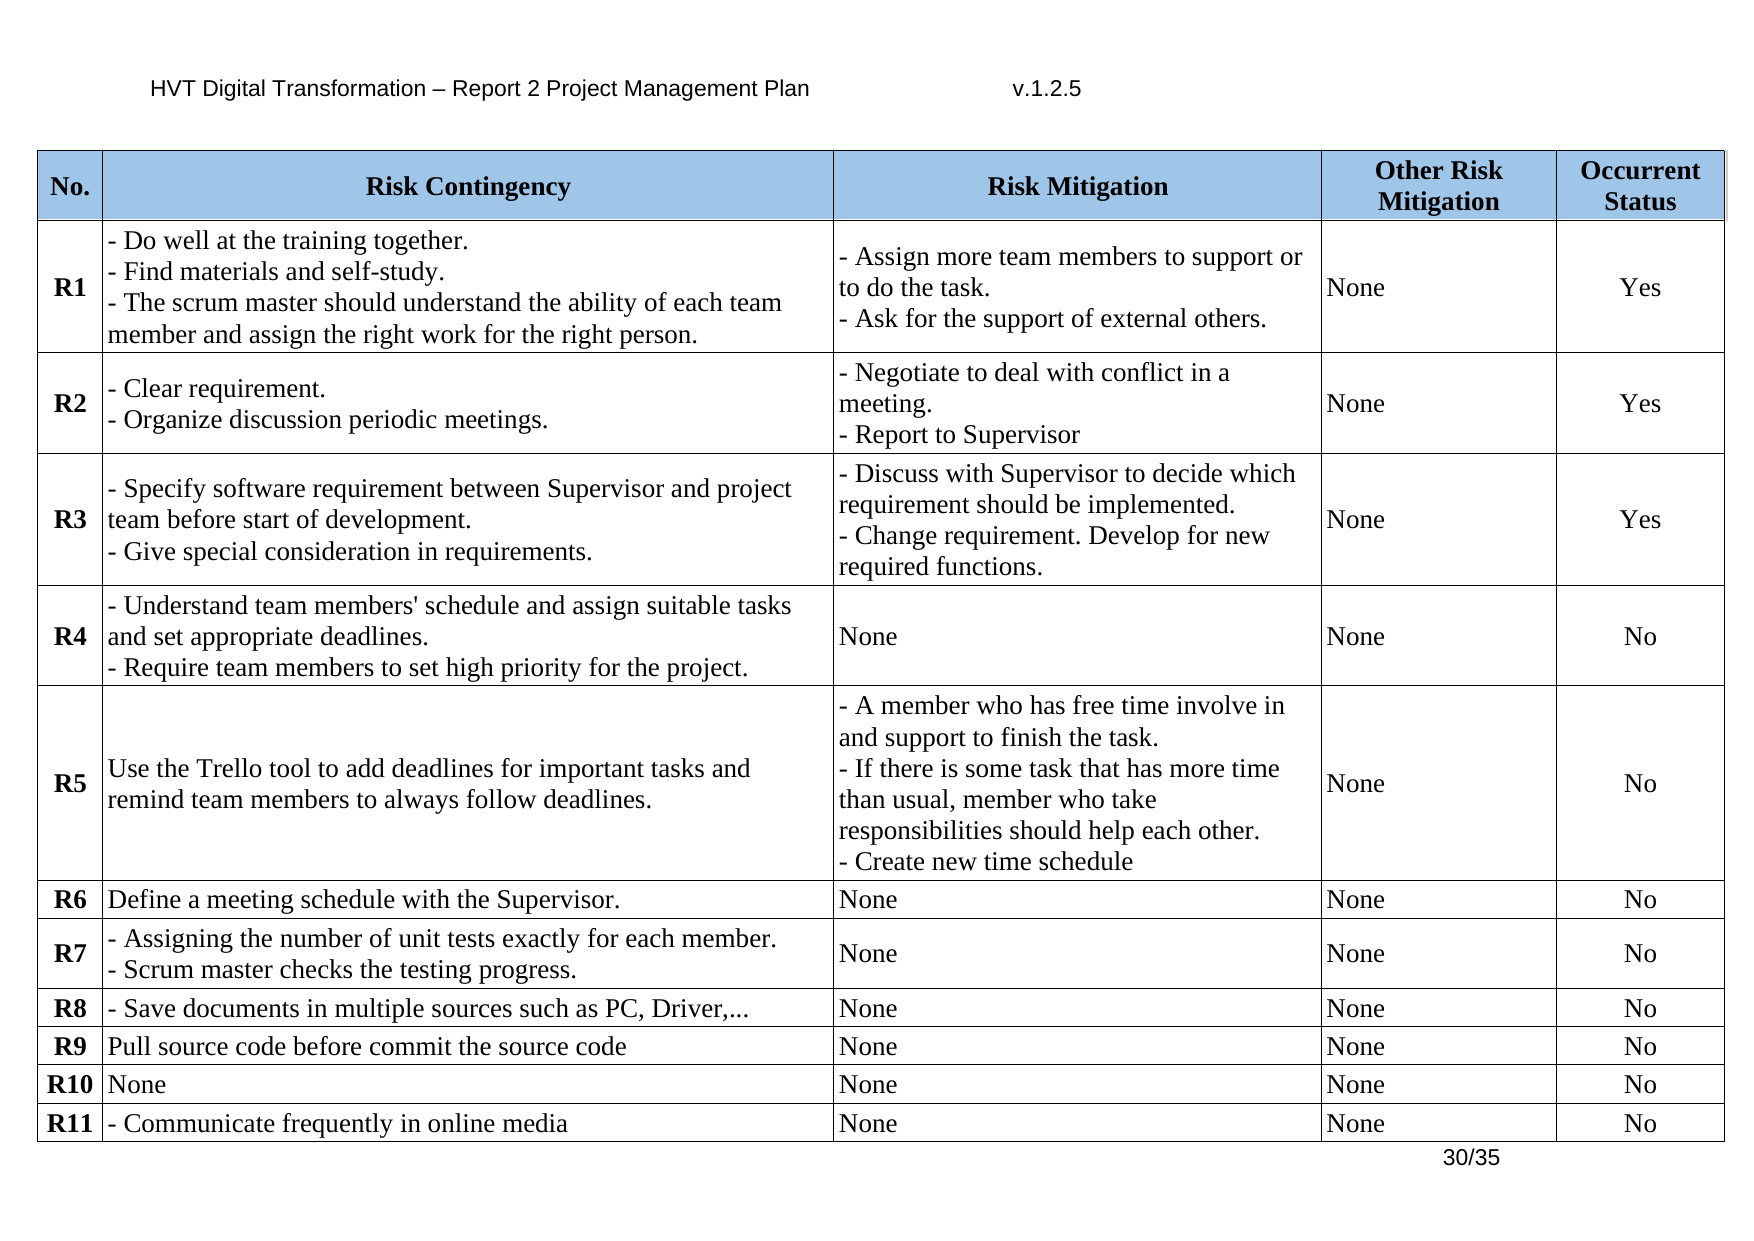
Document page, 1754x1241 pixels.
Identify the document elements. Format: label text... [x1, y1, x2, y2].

table_cell None [1322, 1027, 1556, 1064]
table_cell Pull source code before commit the source code [103, 1027, 833, 1064]
table_cell No [1557, 881, 1724, 918]
table_cell None [1322, 221, 1556, 352]
table_cell Yes [1557, 353, 1724, 453]
table_cell Yes [1557, 454, 1724, 584]
table_cell None [103, 1065, 833, 1103]
table_cell R10 [38, 1065, 102, 1103]
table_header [1322, 151, 1556, 219]
table_cell No [1557, 686, 1724, 879]
table_cell No [1557, 1027, 1724, 1064]
table_cell R5 [38, 686, 102, 879]
table_cell - Assigning the number of unit tests exactly for each member. - Scrum master checks the testing progress. [103, 919, 833, 987]
table_cell Use the Trello tool to add deadlines for important tasks and remind team members to always follow deadlines. [103, 686, 833, 879]
table_cell R8 [38, 989, 102, 1026]
table_cell Yes [1557, 221, 1724, 352]
table_cell - Specify software requirement between Supervisor and project team before start of development. - Give special consideration in requirements. [103, 454, 833, 584]
table_cell None [834, 1027, 1321, 1064]
table_cell None [834, 586, 1321, 685]
table_cell None [834, 989, 1321, 1026]
table_header Risk Mitigation [834, 151, 1321, 219]
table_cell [103, 1104, 833, 1141]
table_cell R11 [38, 1104, 102, 1141]
table_cell None [1322, 1065, 1556, 1103]
table_cell No [1557, 1065, 1724, 1103]
table_cell - Do well at the training together. - Find materials and self-study. - The scrum master should understand the ability of each team member and assign the right work for the right person. [103, 221, 833, 352]
table_cell R7 [38, 919, 102, 987]
table_header Risk Contingency [103, 151, 833, 219]
table_cell - Assign more team members to support or to do the task. - Ask for the support of external others. [834, 221, 1321, 352]
table_cell - A member who has free time involve in and support to finish the task. - If there is some task that has more time than usual, member who take responsibilities should help each other. - Create new time schedule [834, 686, 1321, 879]
table_cell R1 [38, 221, 102, 352]
table_cell R3 [38, 454, 102, 584]
table_cell None [834, 1065, 1321, 1103]
table_header Occurrent Status [1557, 151, 1724, 219]
table_cell No [1557, 989, 1724, 1026]
table_cell R2 [38, 353, 102, 453]
table_cell - Clear requirement. - Organize discussion periodic meetings. [103, 353, 833, 453]
table_cell None [1322, 989, 1556, 1026]
table_cell None [1322, 353, 1556, 453]
table_cell None [834, 1104, 1321, 1141]
table_cell No [1557, 586, 1724, 685]
table_cell No [1557, 919, 1724, 987]
table_cell - Save documents in multiple sources such as PC, Driver,... [103, 989, 833, 1026]
table_cell - Discuss with Supervisor to decide which requirement should be implemented. - Change requirement. Develop for new required functions. [834, 454, 1321, 584]
table_cell - Understand team members' schedule and assign suitable tasks and set appropriate deadlines. - Require team members to set high priority for the project. [103, 586, 833, 685]
table_cell - Negotiate to deal with conflict in a meeting. - Report to Supervisor [834, 353, 1321, 453]
table_cell None [1322, 586, 1556, 685]
table_cell None [1322, 1104, 1556, 1141]
table_cell None [1322, 686, 1556, 879]
table_cell None [834, 881, 1321, 918]
table_cell None [1322, 881, 1556, 918]
table_header No. [38, 151, 102, 219]
table_cell Define a meeting schedule with the Supervisor. [103, 881, 833, 918]
table_cell R9 [38, 1027, 102, 1064]
table_cell None [1322, 919, 1556, 987]
table_cell No [1557, 1104, 1724, 1141]
table_cell R6 [38, 881, 102, 918]
table_cell None [1322, 454, 1556, 584]
table_cell R4 [38, 586, 102, 685]
table_cell None [834, 919, 1321, 987]
